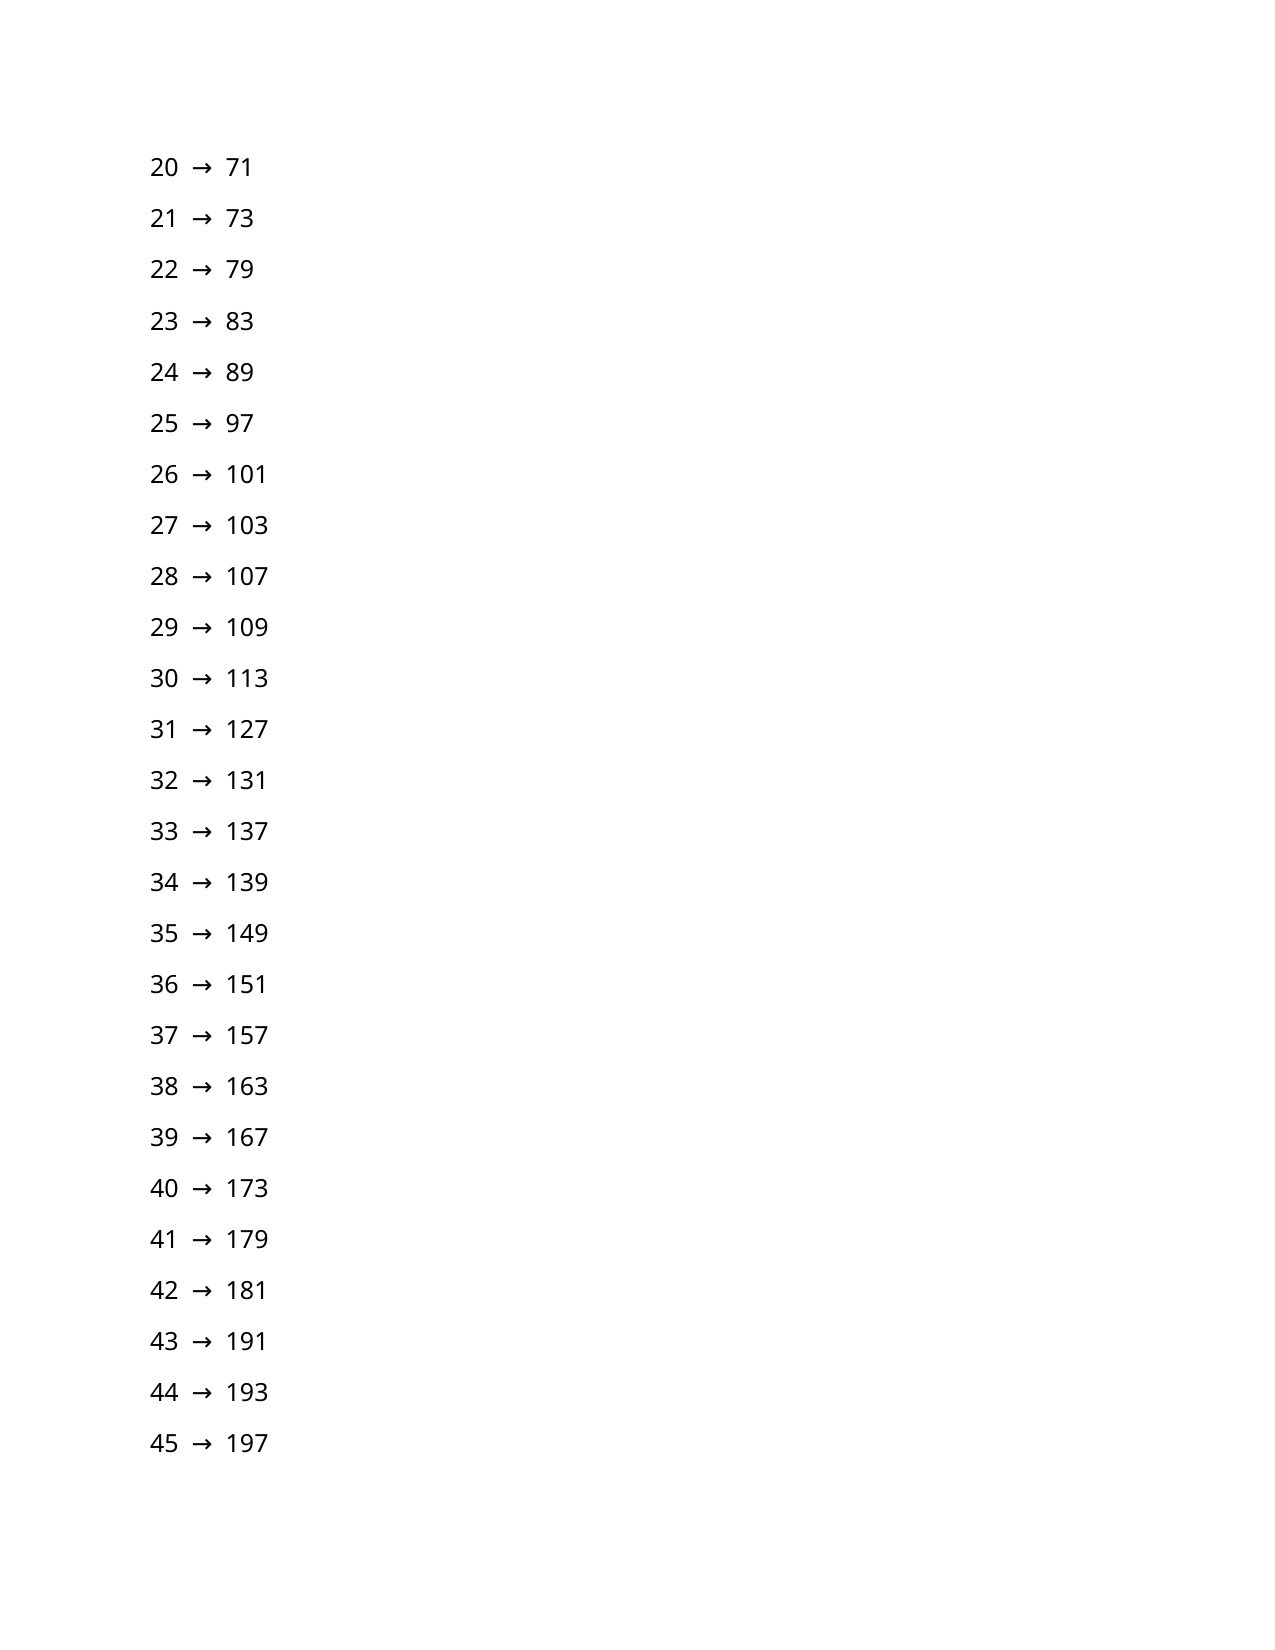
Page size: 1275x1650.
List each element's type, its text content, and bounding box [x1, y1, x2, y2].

text 43 → 191 [150, 1324, 1125, 1358]
text 37 → 157 [150, 1018, 1125, 1052]
text 30 → 113 [150, 660, 1125, 694]
text 22 → 79 [150, 252, 1125, 286]
text 31 → 127 [150, 711, 1125, 746]
text 42 → 181 [150, 1273, 1125, 1307]
text 40 → 173 [150, 1171, 1125, 1205]
text 24 → 89 [150, 354, 1125, 388]
text 21 → 73 [150, 201, 1125, 235]
text 33 → 137 [150, 813, 1125, 848]
text 44 → 193 [150, 1375, 1125, 1409]
text 35 → 149 [150, 916, 1125, 950]
text 39 → 167 [150, 1120, 1125, 1154]
text 32 → 131 [150, 762, 1125, 797]
text 23 → 83 [150, 303, 1125, 337]
text 26 → 101 [150, 456, 1125, 490]
text 27 → 103 [150, 507, 1125, 541]
text 20 → 71 [150, 150, 1125, 184]
text 28 → 107 [150, 558, 1125, 592]
text 29 → 109 [150, 609, 1125, 643]
text 36 → 151 [150, 967, 1125, 1001]
text 38 → 163 [150, 1069, 1125, 1103]
text 25 → 97 [150, 405, 1125, 439]
text 34 → 139 [150, 864, 1125, 899]
text 41 → 179 [150, 1222, 1125, 1256]
text 45 → 197 [150, 1426, 1125, 1460]
